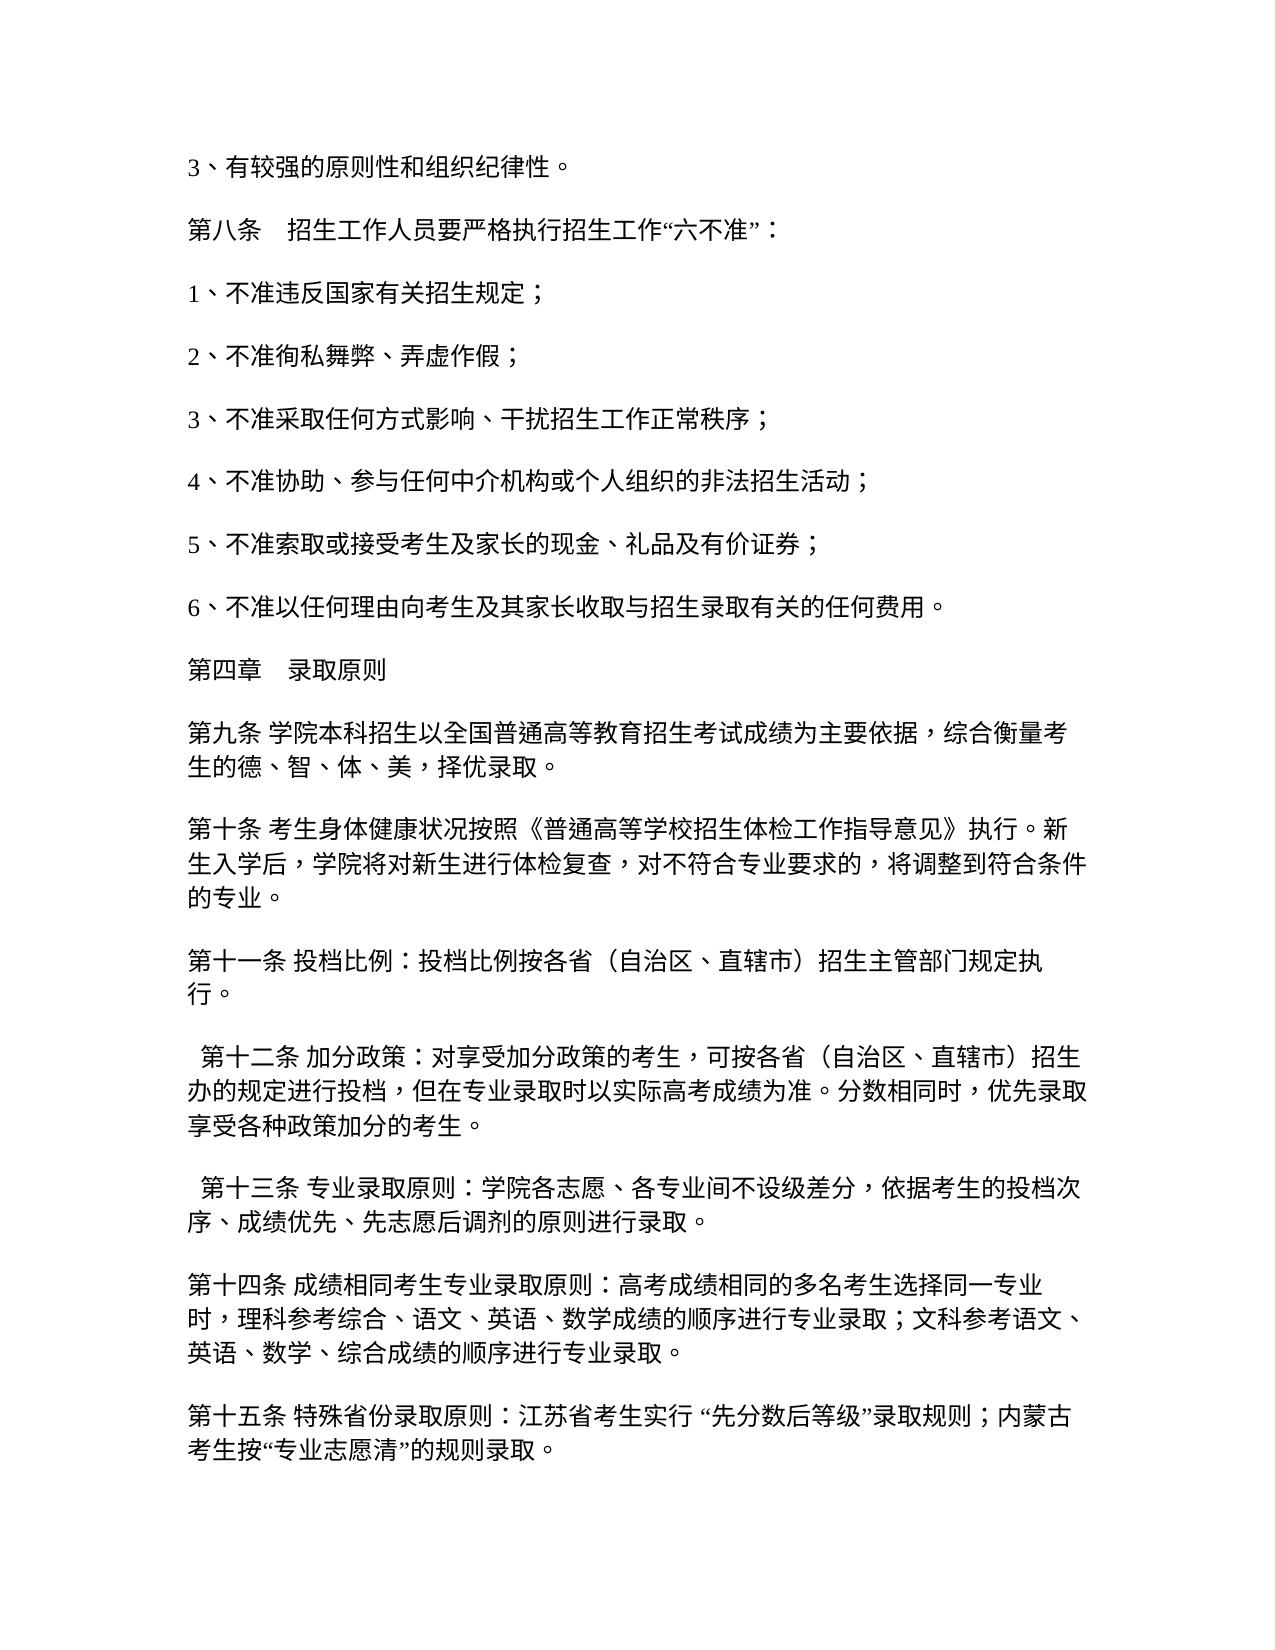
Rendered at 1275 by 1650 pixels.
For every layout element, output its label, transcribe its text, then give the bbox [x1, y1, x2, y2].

text 6、不准以任何理由向考生及其家长收取与招生录取有关的任何费用。 [187, 590, 1087, 624]
text 第十二条 加分政策：对享受加分政策的考生，可按各省（自治区、直辖市）招生办的规定进行投档，但在专业录取时以实际高考成绩为准。分数相同时，优先录取享受各种政策加分的考生。 [187, 1040, 1087, 1142]
text 3、不准采取任何方式影响、干扰招生工作正常秩序； [187, 401, 1087, 435]
text 第十一条 投档比例：投档比例按各省（自治区、直辖市）招生主管部门规定执行。 [187, 943, 1087, 1011]
text 第四章 录取原则 [187, 652, 1087, 687]
text 5、不准索取或接受考生及家长的现金、礼品及有价证券； [187, 527, 1087, 561]
text 第九条 学院本科招生以全国普通高等教育招生考试成绩为主要依据，综合衡量考生的德、智、体、美，择优录取。 [187, 715, 1087, 783]
text 4、不准协助、参与任何中介机构或个人组织的非法招生活动； [187, 464, 1087, 498]
text 3、有较强的原则性和组织纪律性。 [187, 150, 1087, 184]
text 第十四条 成绩相同考生专业录取原则：高考成绩相同的多名考生选择同一专业时，理科参考综合、语文、英语、数学成绩的顺序进行专业录取；文科参考语文、英语、数学、综合成绩的顺序进行专业录取。 [187, 1268, 1087, 1370]
text 第十三条 专业录取原则：学院各志愿、各专业间不设级差分，依据考生的投档次序、成绩优先、先志愿后调剂的原则进行录取。 [187, 1171, 1087, 1239]
text 1、不准违反国家有关招生规定； [187, 276, 1087, 310]
text 第十条 考生身体健康状况按照《普通高等学校招生体检工作指导意见》执行。新生入学后，学院将对新生进行体检复查，对不符合专业要求的，将调整到符合条件的专业。 [187, 812, 1087, 914]
text 2、不准徇私舞弊、弄虚作假； [187, 338, 1087, 372]
text 第八条 招生工作人员要严格执行招生工作“六不准”： [187, 213, 1087, 247]
text 第十五条 特殊省份录取原则：江苏省考生实行 “先分数后等级”录取规则；内蒙古考生按“专业志愿清”的规则录取。 [187, 1399, 1087, 1467]
